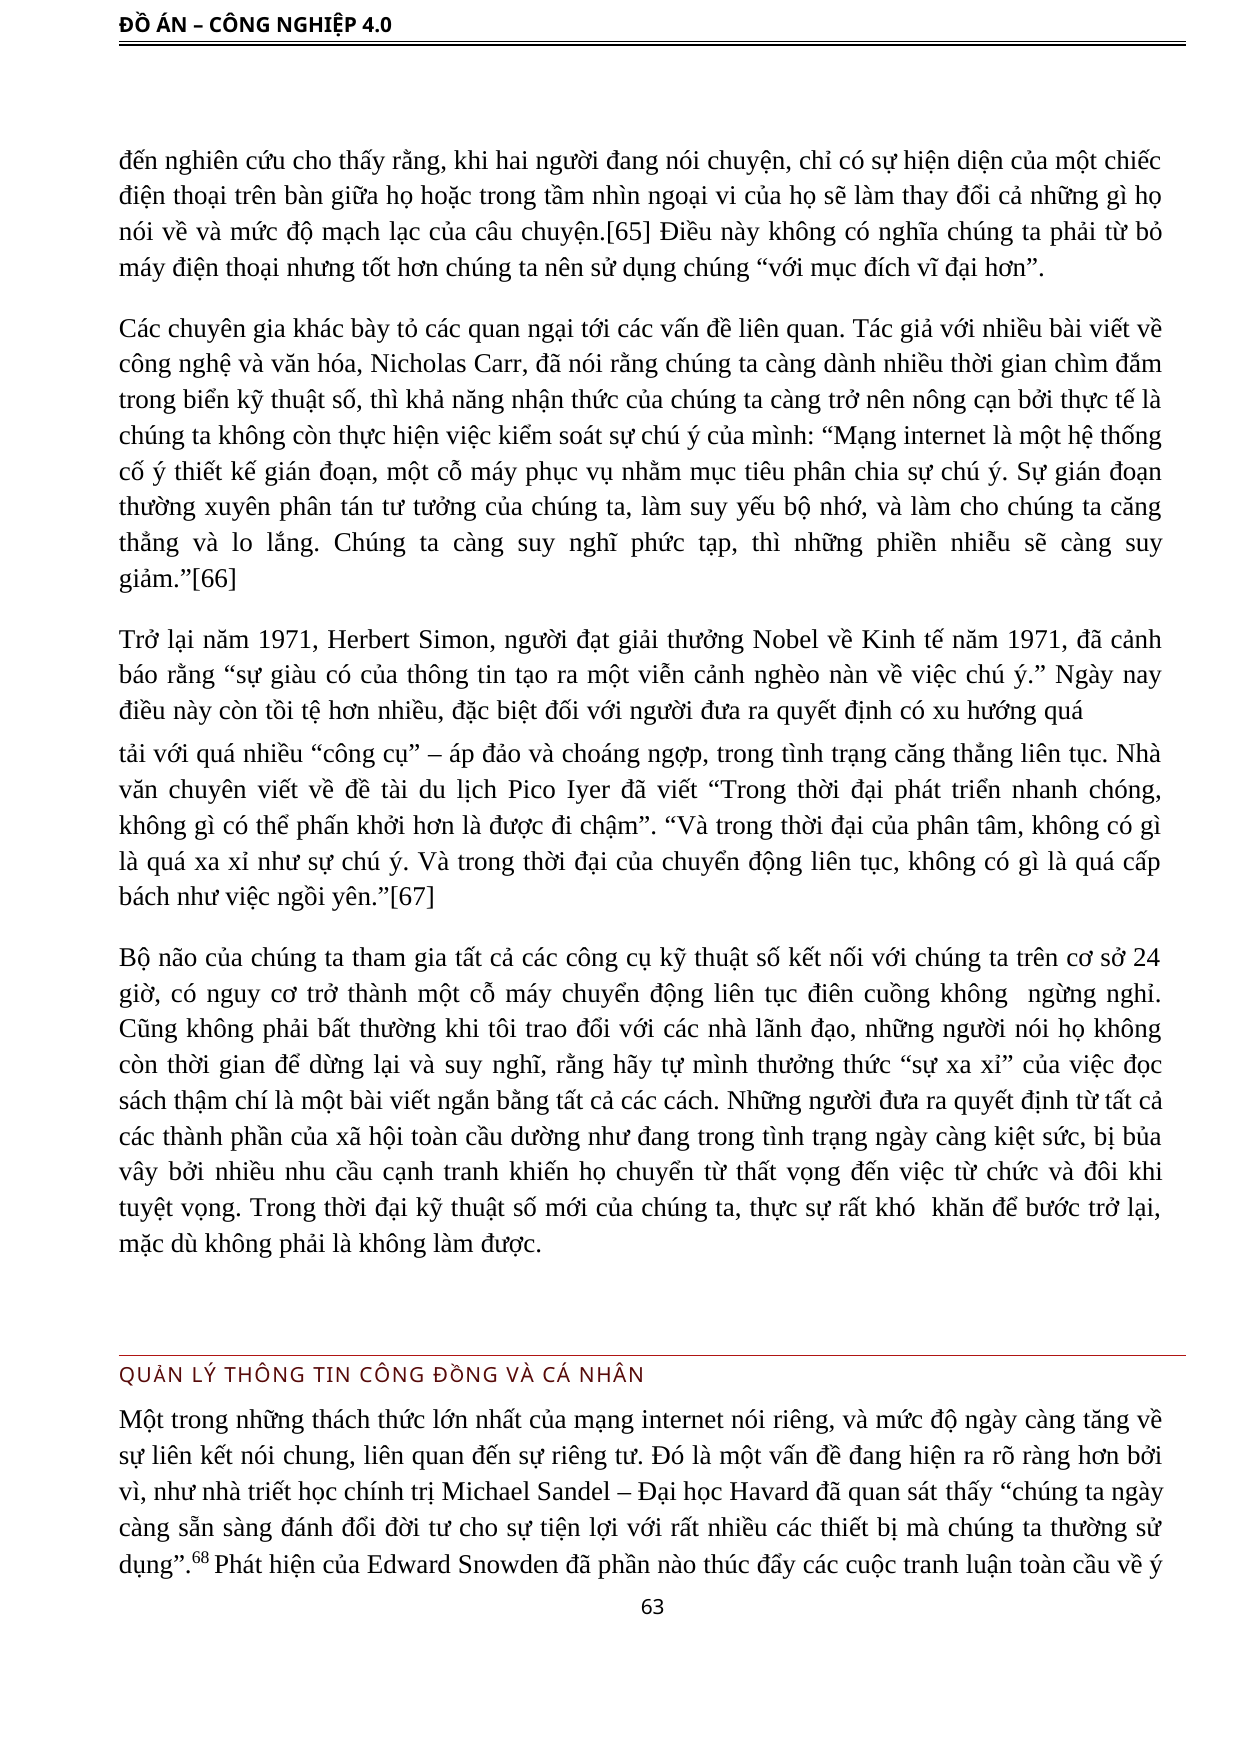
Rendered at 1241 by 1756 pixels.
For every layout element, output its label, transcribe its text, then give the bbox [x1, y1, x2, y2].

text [119, 144, 1164, 282]
text tải với quá nhiều “công cụ” – áp đảo và choáng ngợp, trong tình trạng căng thẳng liên tục. Nhà văn chuyên viết về đề tài du lịch Pico Iyer đã viết “Trong thời đại phát triển nhanh chóng, không gì có thể phấn khởi hơn là được đi chậm”. “Và trong thời đại của phân tâm, không có gì là quá xa xỉ như sự chú ý. Và trong thời đại của chuyển động liên tục, không có gì là quá cấp bách như việc ngồi yên.”[67] [119, 737, 1164, 911]
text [119, 1403, 1164, 1579]
text Bộ não của chúng ta tham gia tất cả các công cụ kỹ thuật số kết nối với chúng ta trên cơ sở 24 giờ, có nguy cơ trở thành một cỗ máy chuyển động liên tục điên cuồng không ngừng nghỉ. Cũng không phải bất thường khi tôi trao đổi với các nhà lãnh đạo, những người nói họ không còn thời gian để dừng lại và suy nghĩ, rằng hãy tự mình thưởng thức “sự xa xỉ” của việc đọc sách thậm chí là một bài viết ngắn bằng tất cả các cách. Những người đưa ra quyết định từ tất cả các thành phần của xã hội toàn cầu dường như đang trong tình trạng ngày càng kiệt sức, bị bủa vây bởi nhiều nhu cầu cạnh tranh khiến họ chuyển từ thất vọng đến việc từ chức và đôi khi tuyệt vọng. Trong thời đại kỹ thuật số mới của chúng ta, thực sự rất khó khăn để bước trở lại, mặc dù không phải là không làm được. [119, 941, 1164, 1258]
text Trở lại năm 1971, Herbert Simon, người đạt giải thưởng Nobel về Kinh tế năm 1971, đã cảnh báo rằng “sự giàu có của thông tin tạo ra một viễn cảnh nghèo nàn về việc chú ý.” Ngày nay điều này còn tồi tệ hơn nhiều, đặc biệt đối với người đưa ra quyết định có xu hướng quá [119, 623, 1164, 725]
subtitle Quản lý thông tin công đồng và cá nhân [119, 1356, 1186, 1389]
text Các chuyên gia khác bày tỏ các quan ngại tới các vấn đề liên quan. Tác giả với nhiều bài viết về công nghệ và văn hóa, Nicholas Carr, đã nói rằng chúng ta càng dành nhiều thời gian chìm đắm trong biển kỹ thuật số, thì khả năng nhận thức của chúng ta càng trở nên nông cạn bởi thực tế là chúng ta không còn thực hiện việc kiểm soát sự chú ý của mình: “Mạng internet là một hệ thống cố ý thiết kế gián đoạn, một cỗ máy phục vụ nhằm mục tiêu phân chia sự chú ý. Sự gián đoạn thường xuyên phân tán tư tưởng của chúng ta, làm suy yếu bộ nhớ, và làm cho chúng ta căng thẳng và lo lắng. Chúng ta càng suy nghĩ phức tạp, thì những phiền nhiễu sẽ càng suy giảm.”[66] [119, 312, 1164, 593]
